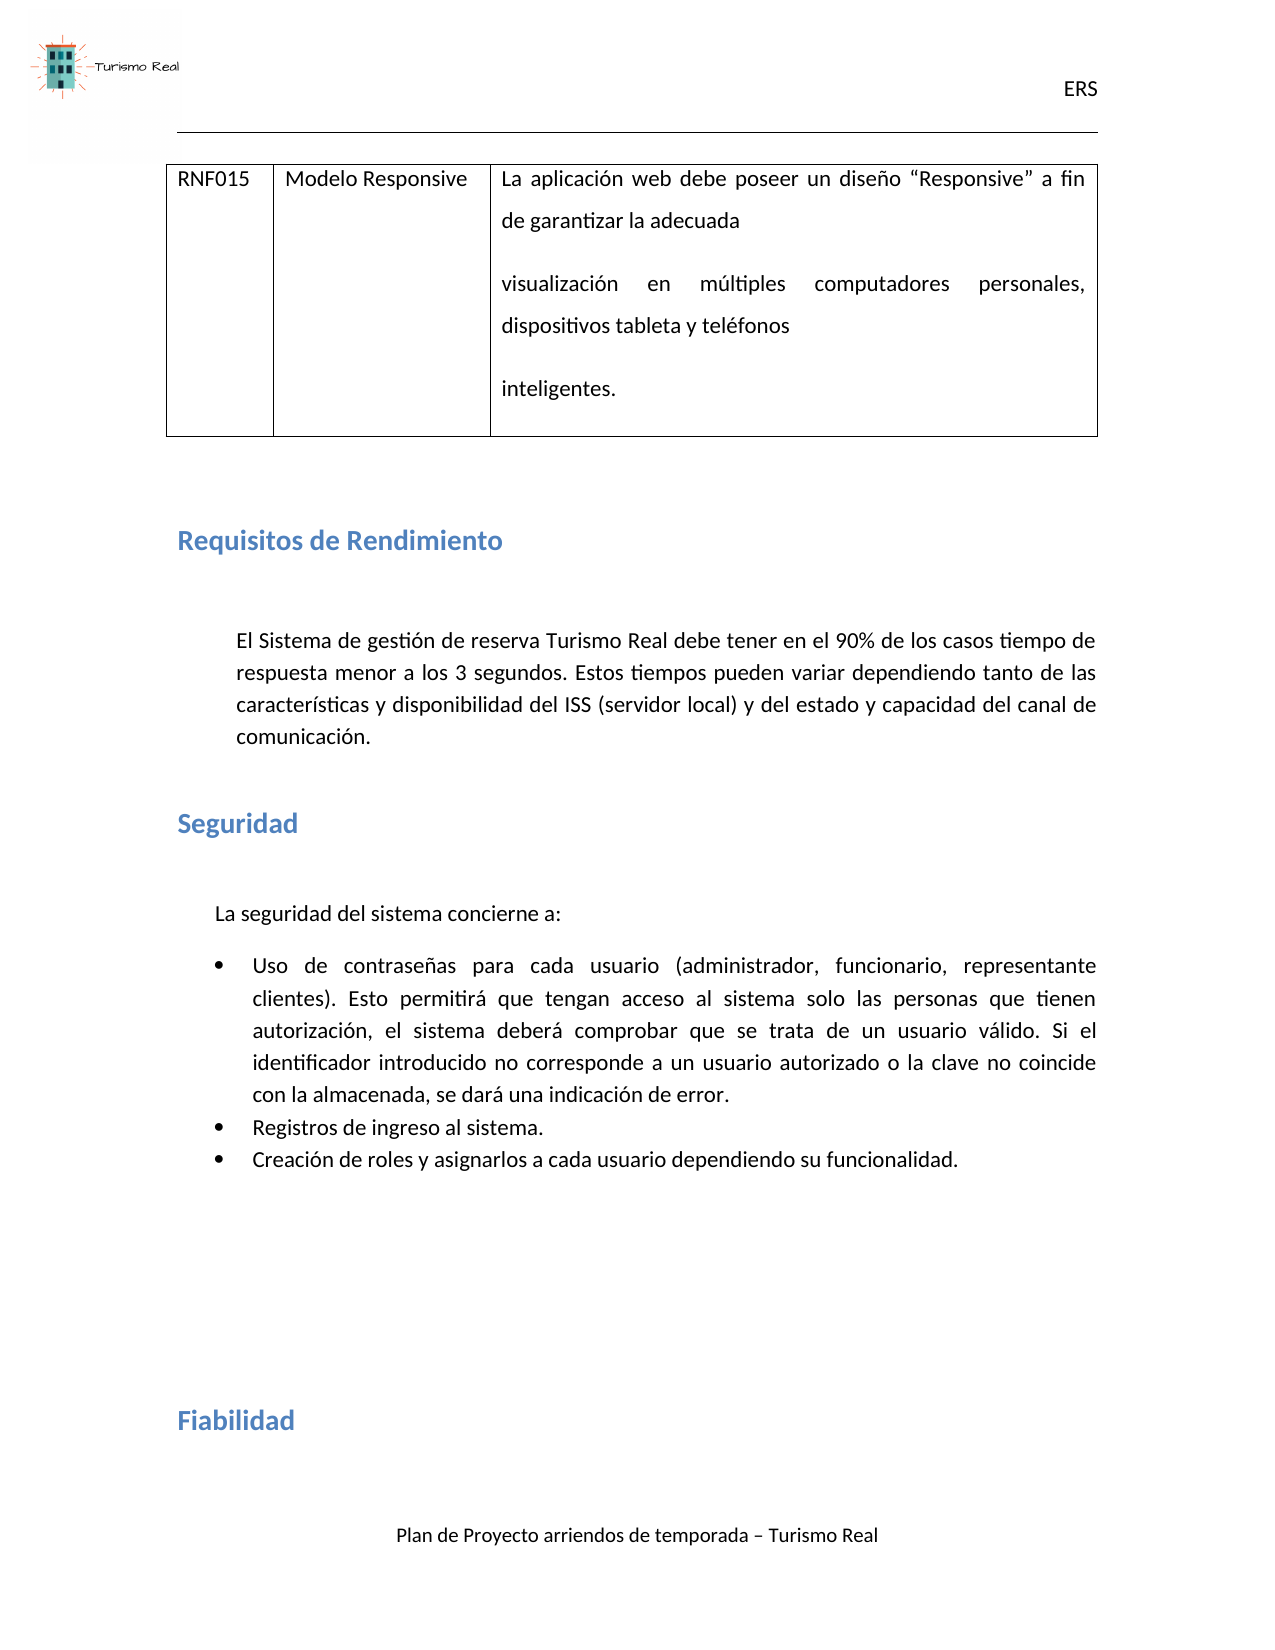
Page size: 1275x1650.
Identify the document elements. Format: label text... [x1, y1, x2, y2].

list Registros de ingreso al sistema. [215, 1113, 1098, 1141]
subtitle Fiabilidad [177, 1402, 1098, 1438]
subtitle Requisitos de Rendimiento [177, 522, 1098, 558]
list Creación de roles y asignarlos a cada usuario dependiendo su funcionalidad. [215, 1145, 1098, 1173]
text El Sistema de gestión de reserva Turismo Real debe tener en el 90% de los casos tiempo de respuesta menor a los 3 segundos. Estos tiempos pueden variar dependiendo tanto de las características y disponibilidad del ISS (servidor local) y del estado y capacidad del canal de comunicación. [236, 626, 1098, 751]
picture [28, 9, 183, 164]
table_cell La aplicación web debe poseer un diseño “Responsive” a fin de garantizar la adecuada visualización en múltiples computadores personales, dispositivos tableta y teléfonos inteligentes. [491, 165, 1097, 436]
list Uso de contraseñas para cada usuario (administrador, funcionario, representante clientes). Esto permitirá que tengan acceso al sistema solo las personas que tienen autorización, el sistema deberá comprobar que se trata de un usuario válido. Si el identificador introducido no corresponde a un usuario autorizado o la clave no coincide con la almacenada, se dará una indicación de error. [215, 952, 1098, 1108]
table_cell Modelo Responsive [274, 165, 490, 436]
subtitle Seguridad [177, 805, 1098, 840]
text La seguridad del sistema concierne a: [177, 899, 1098, 927]
table_cell RNF015 [167, 165, 273, 436]
